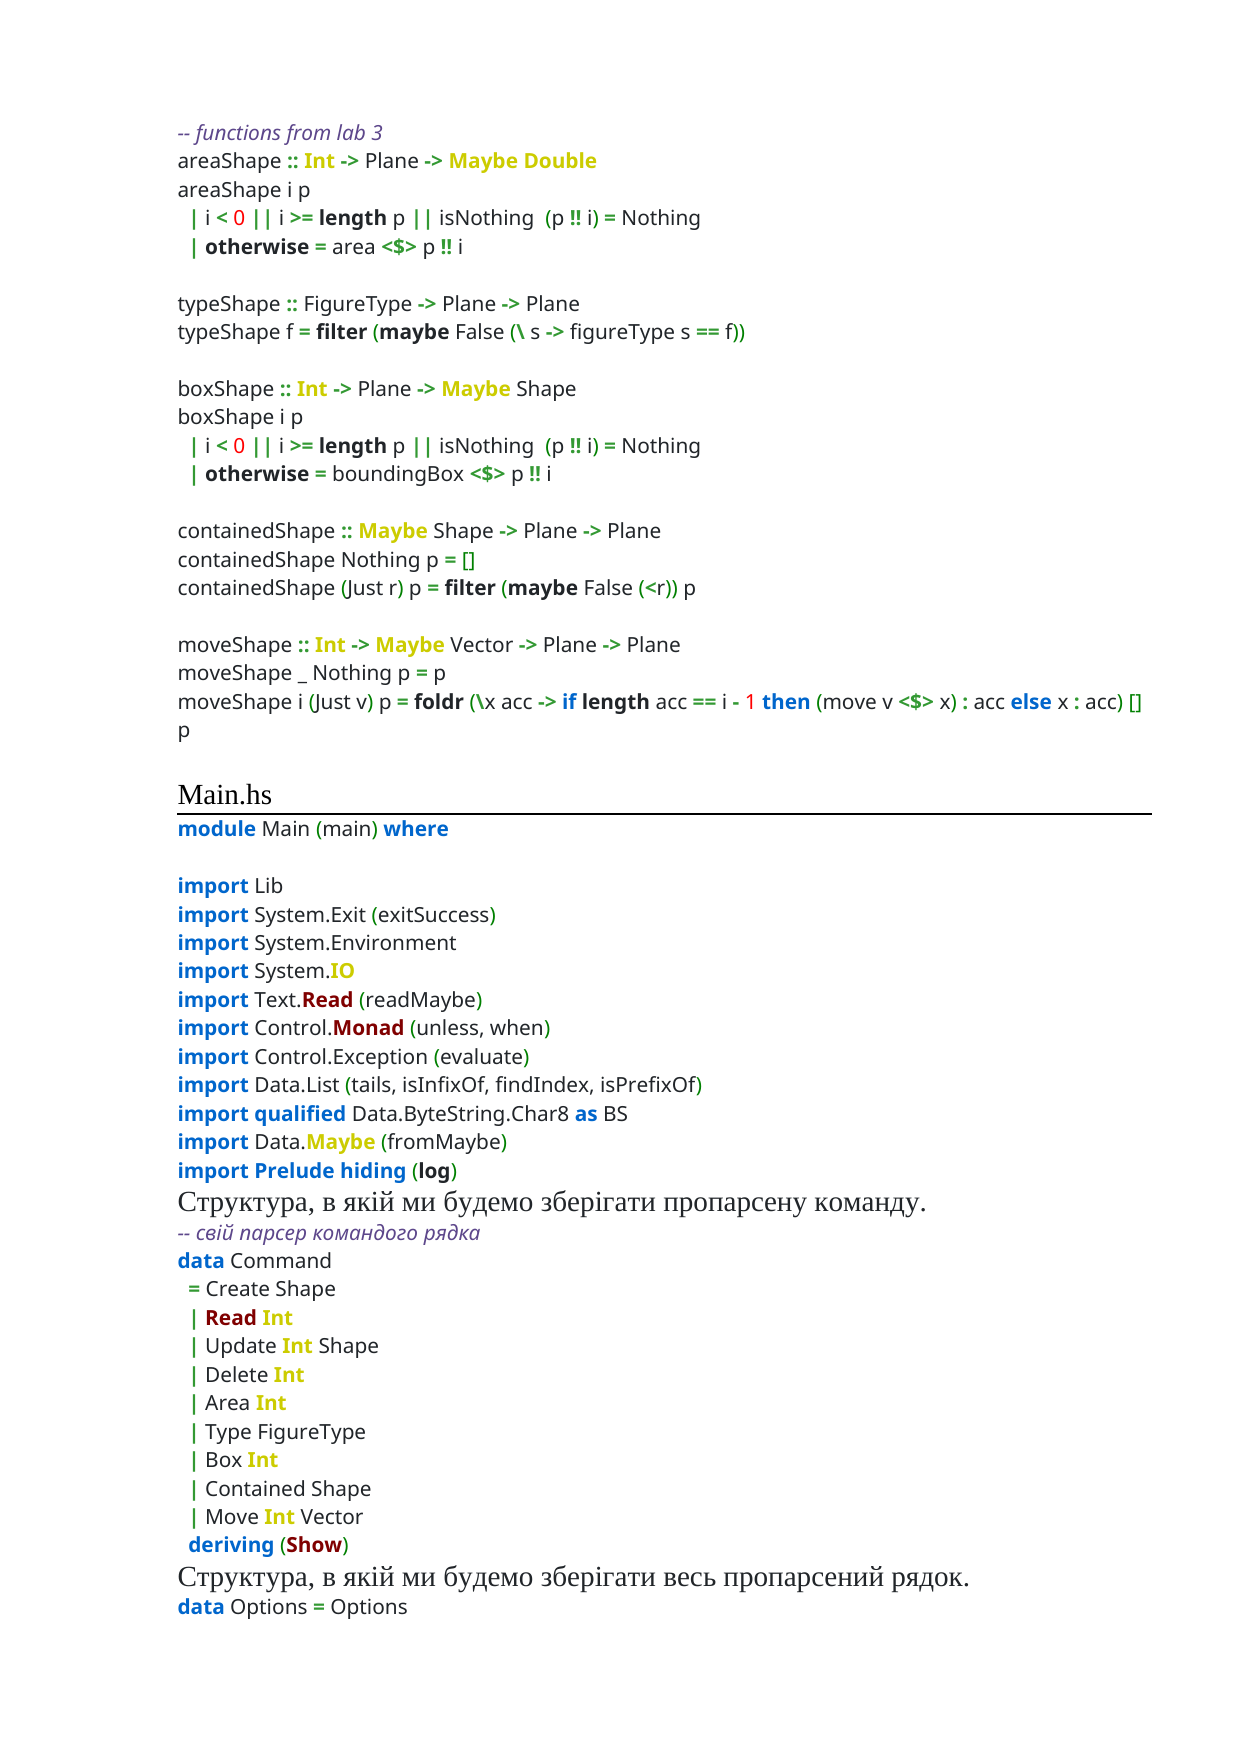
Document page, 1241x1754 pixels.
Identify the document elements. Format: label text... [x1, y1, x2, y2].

text | otherwise = area <$> p !! i [177, 232, 1152, 260]
text typeShape f = filter (maybe False (\ s -> figureType s == f)) [177, 317, 1152, 346]
text = Create Shape [177, 1274, 1152, 1303]
text containedShape (Just r) p = filter (maybe False (<r)) p [177, 573, 1152, 602]
text | Contained Shape [177, 1474, 1152, 1502]
text deriving (Show) [177, 1531, 1152, 1559]
text moveShape i (Just v) p = foldr (\x acc -> if length acc == i - 1 then (move v <$> x) : acc else x : acc) [] p [177, 687, 1152, 744]
text Структура, в якій ми будемо зберігати весь пропарсений рядок. [177, 1559, 1152, 1592]
text import qualified Data.ByteString.Char8 as BS [177, 1099, 1152, 1127]
text | Type FigureType [177, 1417, 1152, 1445]
text | i < 0 || i >= length p || isNothing (p !! i) = Nothing [177, 431, 1152, 459]
text | Read Int [177, 1303, 1152, 1331]
text | Delete Int [177, 1360, 1152, 1388]
text | i < 0 || i >= length p || isNothing (p !! i) = Nothing [177, 203, 1152, 232]
text containedShape :: Maybe Shape -> Plane -> Plane [177, 516, 1152, 545]
text import System.Environment [177, 928, 1152, 957]
text moveShape :: Int -> Maybe Vector -> Plane -> Plane [177, 630, 1152, 658]
text import Data.Maybe (fromMaybe) [177, 1127, 1152, 1156]
text boxShape :: Int -> Plane -> Maybe Shape [177, 374, 1152, 402]
text | otherwise = boundingBox <$> p !! i [177, 459, 1152, 488]
text containedShape Nothing p = [] [177, 545, 1152, 573]
text | Move Int Vector [177, 1502, 1152, 1531]
text boxShape i p [177, 402, 1152, 431]
text module Main (main) where [177, 815, 1152, 843]
text import Prelude hiding (log) [177, 1156, 1152, 1184]
text -- functions from lab 3 [177, 118, 1152, 147]
text data Options = Options [177, 1592, 1152, 1621]
text Main.hs [177, 777, 1152, 813]
text data Command [177, 1246, 1152, 1274]
text import System.IO [177, 957, 1152, 985]
text import Text.Read (readMaybe) [177, 985, 1152, 1013]
text import Control.Monad (unless, when) [177, 1013, 1152, 1042]
text | Box Int [177, 1445, 1152, 1474]
text | Update Int Shape [177, 1331, 1152, 1360]
text moveShape _ Nothing p = p [177, 658, 1152, 687]
text import Lib [177, 871, 1152, 900]
text Структура, в якій ми будемо зберігати пропарсену команду. [177, 1184, 1152, 1218]
text | Area Int [177, 1388, 1152, 1417]
text import System.Exit (exitSuccess) [177, 900, 1152, 928]
text import Control.Exception (evaluate) [177, 1042, 1152, 1070]
text areaShape i p [177, 175, 1152, 203]
text typeShape :: FigureType -> Plane -> Plane [177, 289, 1152, 317]
text -- свій парсер командого рядка [177, 1218, 1152, 1246]
text import Data.List (tails, isInfixOf, findIndex, isPrefixOf) [177, 1070, 1152, 1099]
text areaShape :: Int -> Plane -> Maybe Double [177, 147, 1152, 175]
